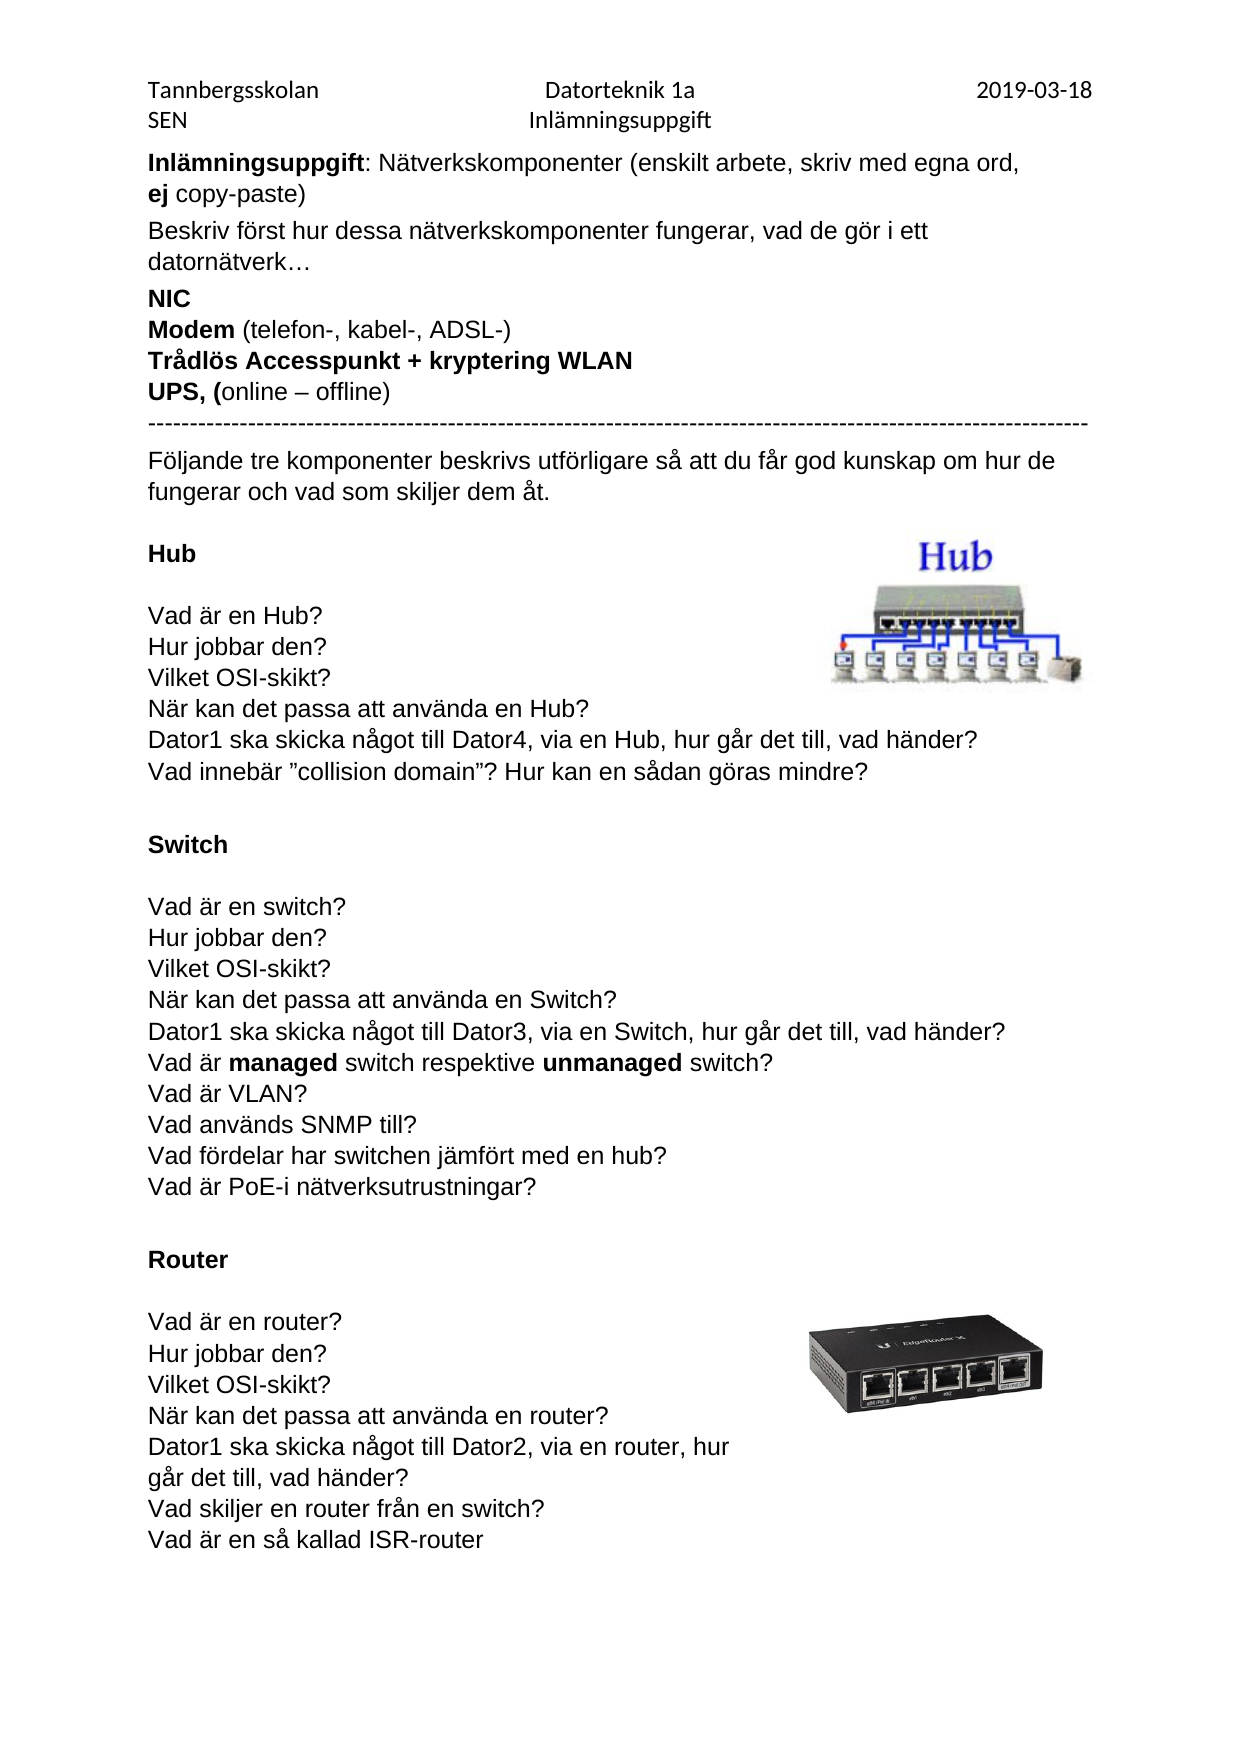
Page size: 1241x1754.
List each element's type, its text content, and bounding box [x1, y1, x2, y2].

picture [779, 1246, 1072, 1481]
text Inlämningsuppgift: Nätverkskomponenter (enskilt arbete, skriv med egna ord, ej copy-paste) [148, 148, 1093, 207]
picture [821, 508, 1093, 712]
text Beskriv först hur dessa nätverkskomponenter fungerar, vad de gör i ett datornätverk… [148, 216, 1093, 276]
text Switch Vad är en switch? Hur jobbar den? Vilket OSI-skikt? När kan det passa att använda en Switch? Dator1 ska skicka något till Dator3, via en Switch, hur går det till, vad händer? Vad är managed switch respektive unmanaged switch? Vad är VLAN? Vad används SNMP till? Vad fördelar har switchen jämfört med en hub? Vad är PoE-i nätverksutrustningar? [148, 830, 1093, 1231]
text Följande tre komponenter beskrivs utförligare så att du får god kunskap om hur de fungerar och vad som skiljer dem åt. Hub Vad är en Hub? Hur jobbar den? Vilket OSI-skikt? När kan det passa att använda en Hub? Dator1 ska skicka något till Dator4, via en Hub, hur går det till, vad händer? Vad innebär ”collision domain”? Hur kan en sådan göras mindre? [148, 446, 1093, 816]
text NIC Modem (telefon-, kabel-, ADSL-) Trådlös Accesspunkt + kryptering WLAN UPS, (online – offline) ----------------------------------------------------------------------------------------------------------------- [148, 284, 1093, 437]
text Router Vad är en router? Hur jobbar den? Vilket OSI-skikt? När kan det passa att använda en router? Dator1 ska skicka något till Dator2, via en router, hur går det till, vad händer? Vad skiljer en router från en switch? Vad är en så kallad ISR-router [148, 1245, 1093, 1554]
